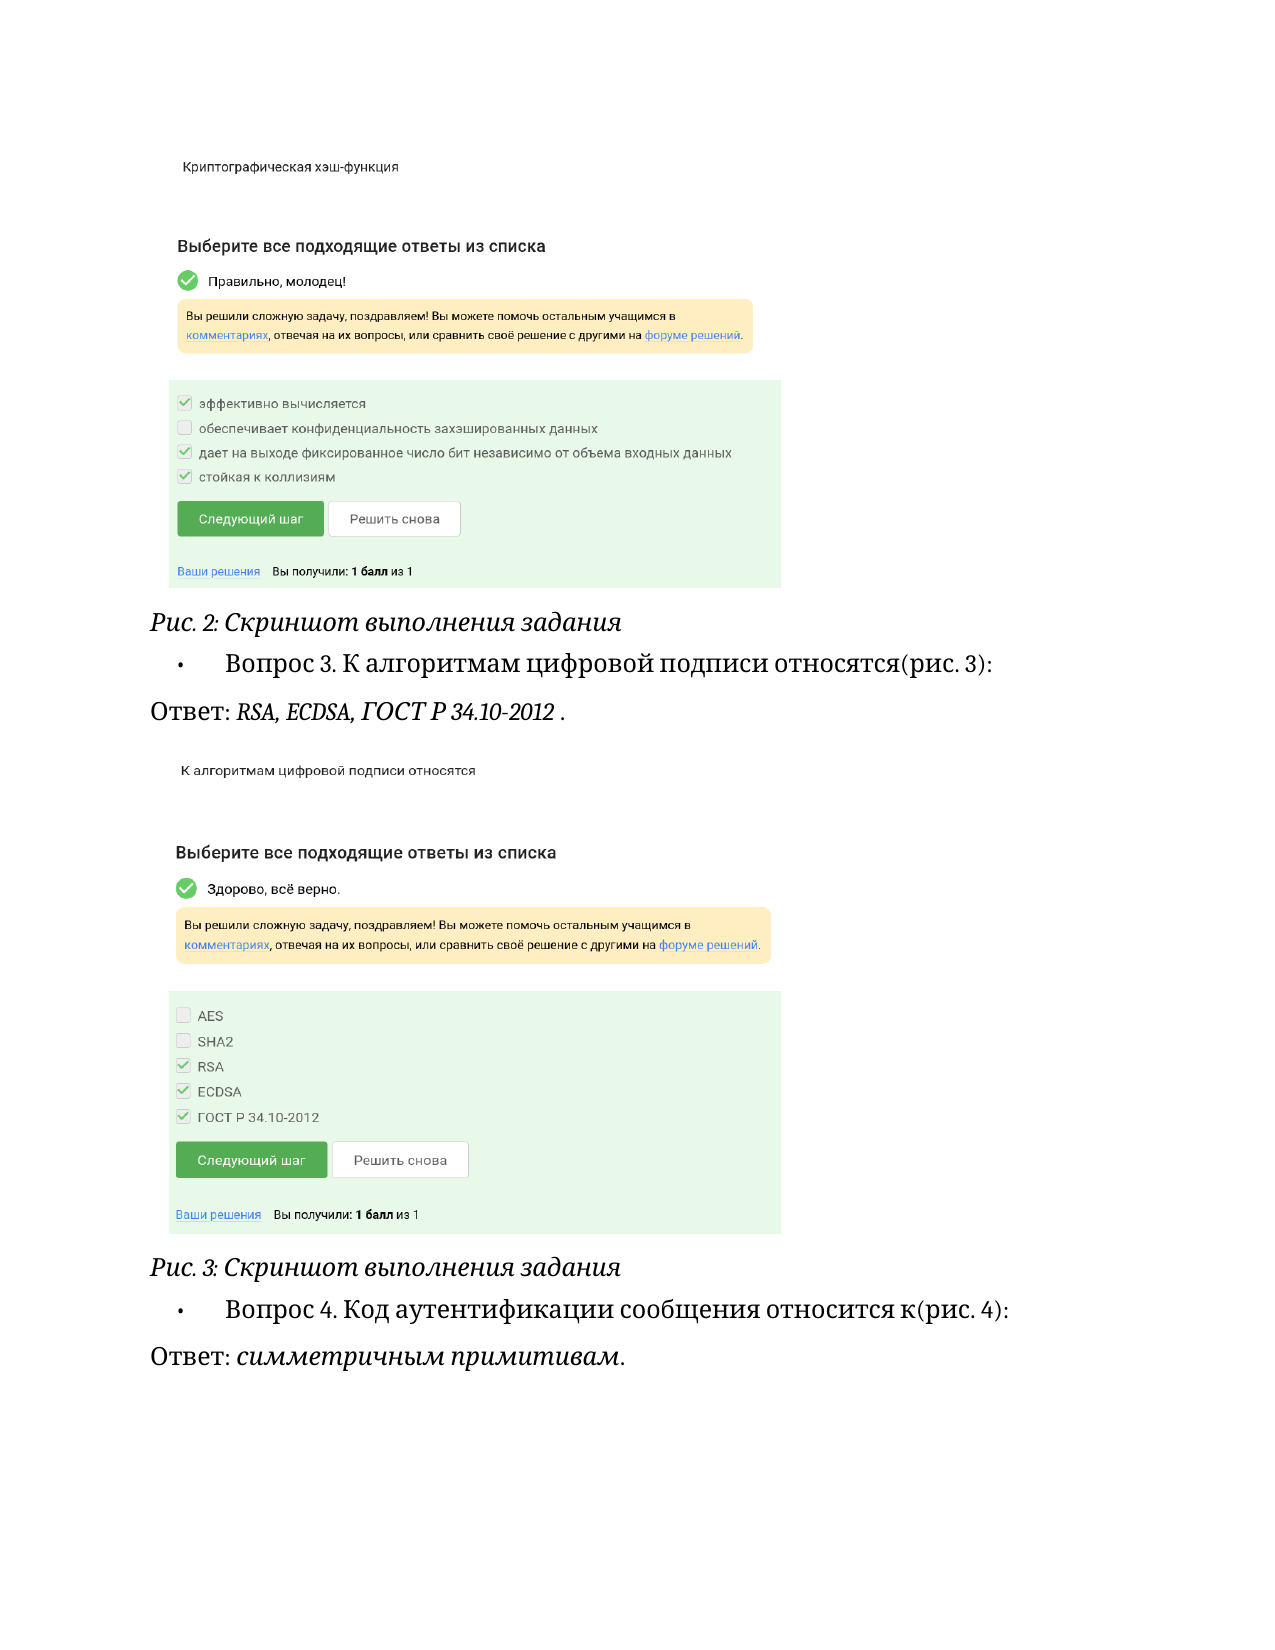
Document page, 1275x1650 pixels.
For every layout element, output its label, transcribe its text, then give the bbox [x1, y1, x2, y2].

list Вопрос 4. Код аутентификации сообщения относится к(рис. 4): [175, 1296, 1125, 1324]
picture [168, 745, 782, 1234]
text Рис. 3: Скриншот выполнения задания [150, 1254, 1125, 1283]
text Ответ: симметричным примитивам. [150, 1343, 1125, 1372]
list Вопрос 3. К алгоритмам цифровой подписи относятся(рис. 3): [175, 650, 1125, 679]
text Ответ: RSA, ECDSA, ГОСТ Р 34.10-2012 . [150, 697, 1125, 726]
text Рис. 2: Скриншот выполнения задания [150, 609, 1125, 637]
picture [168, 150, 782, 588]
